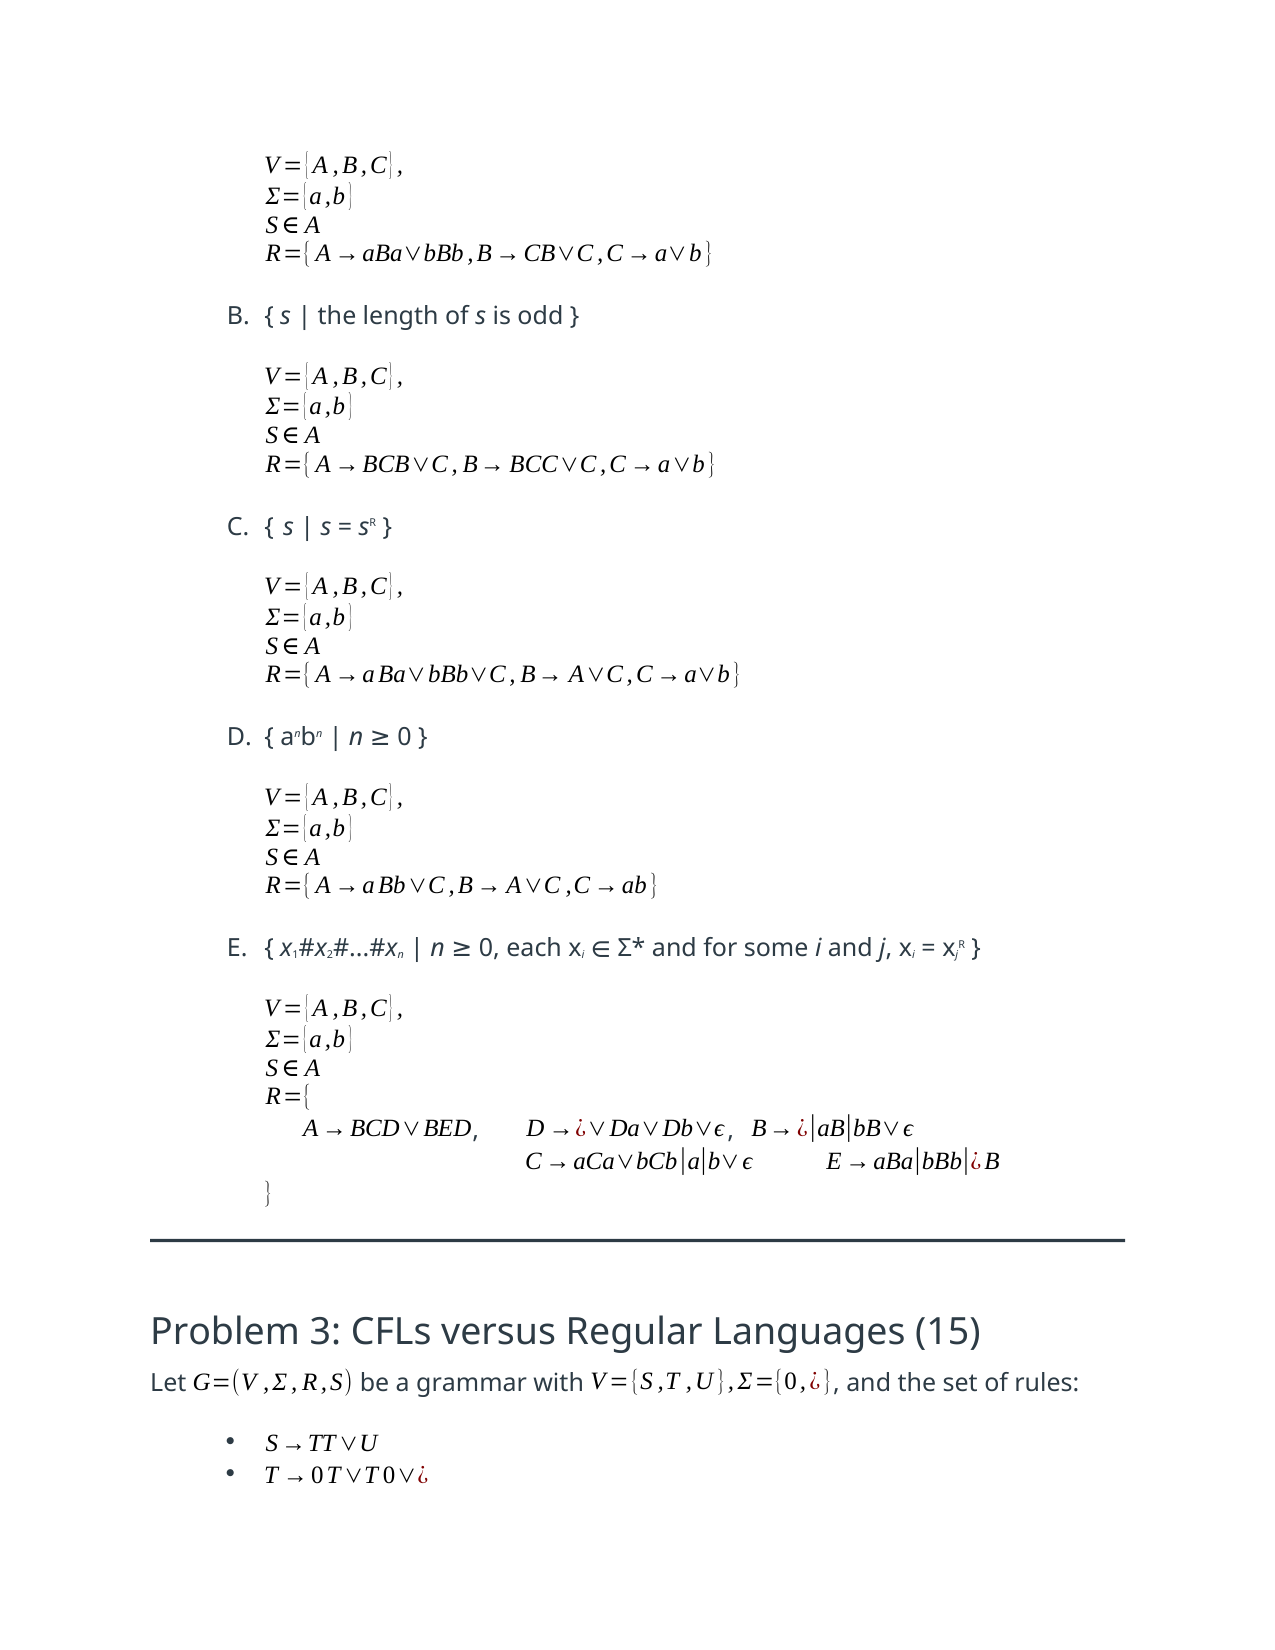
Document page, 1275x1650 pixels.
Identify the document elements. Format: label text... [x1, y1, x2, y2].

list { anbn | n ≥ 0 } [227, 719, 1125, 753]
text Let be a grammar with , and the set of rules: [150, 1365, 1125, 1399]
text , , [264, 1111, 1125, 1145]
text Problem 3: CFLs versus Regular Languages (15) [150, 1305, 1125, 1356]
list { s | s = sR } [227, 508, 1125, 542]
list { s | the length of s is odd } [227, 297, 1125, 332]
list { x1#x2#...#xn | n ≥ 0, each xi ∈ Σ* and for some i and j, xi = xjR } [227, 930, 1125, 964]
